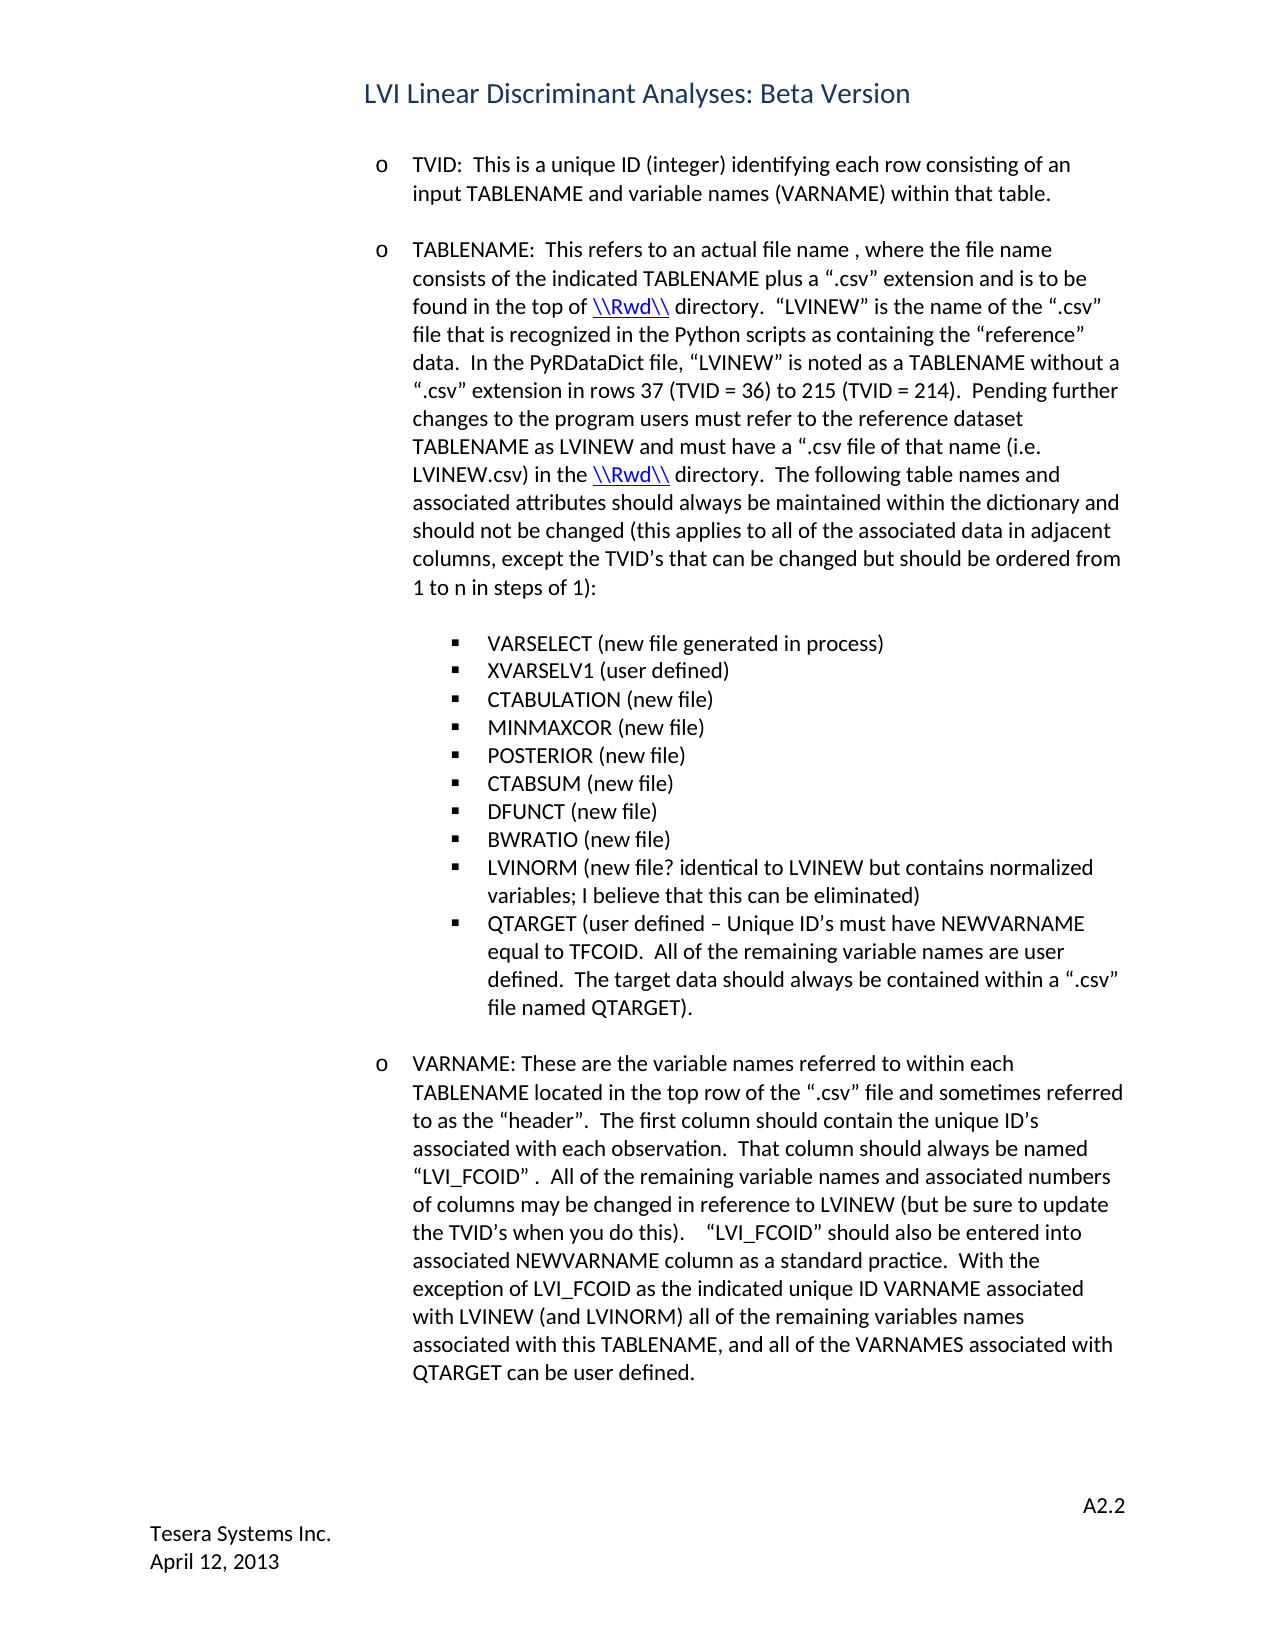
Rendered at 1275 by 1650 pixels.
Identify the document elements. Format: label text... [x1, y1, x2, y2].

list VARNAME: These are the variable names referred to within each TABLENAME located in the top row of the “.csv” file and sometimes referred to as the “header”. The first column should contain the unique ID’s associated with each observation. That column should always be named “LVI_FCOID” . All of the remaining variable names and associated numbers of columns may be changed in reference to LVINEW (but be sure to update the TVID’s when you do this). “LVI_FCOID” should also be entered into associated NEWVARNAME column as a standard practice. With the exception of LVI_FCOID as the indicated unique ID VARNAME associated with LVINEW (and LVINORM) all of the remaining variables names associated with this TABLENAME, and all of the VARNAMES associated with QTARGET can be user defined. [375, 1049, 1125, 1386]
list TVID: This is a unique ID (integer) identifying each row consisting of an input TABLENAME and variable names (VARNAME) within that table. [375, 150, 1125, 207]
list TABLENAME: This refers to an actual file name , where the file name consists of the indicated TABLENAME plus a “.csv” extension and is to be found in the top of \\Rwd\\ directory. “LVINEW” is the name of the “.csv” file that is recognized in the Python scripts as containing the “reference” data. In the PyRDataDict file, “LVINEW” is noted as a TABLENAME without a “.csv” extension in rows 37 (TVID = 36) to 215 (TVID = 214). Pending further changes to the program users must refer to the reference dataset TABLENAME as LVINEW and must have a “.csv file of that name (i.e. LVINEW.csv) in the \\Rwd\\ directory. The following table names and associated attributes should always be maintained within the dictionary and should not be changed (this applies to all of the associated data in adjacent columns, except the TVID’s that can be changed but should be ordered from 1 to n in steps of 1): [375, 235, 1125, 601]
list POSTERIOR (new file) [450, 741, 1125, 769]
list VARSELECT (new file generated in process) [450, 629, 1125, 657]
list XVARSELV1 (user defined) [450, 657, 1125, 685]
list BWRATIO (new file) [450, 825, 1125, 853]
list MINMAXCOR (new file) [450, 713, 1125, 741]
list LVINORM (new file? identical to LVINEW but contains normalized variables; I believe that this can be eliminated) [450, 853, 1125, 909]
list DFUNCT (new file) [450, 797, 1125, 825]
list CTABSUM (new file) [450, 769, 1125, 797]
list CTABULATION (new file) [450, 685, 1125, 713]
list QTARGET (user defined – Unique ID’s must have NEWVARNAME equal to TFCOID. All of the remaining variable names are user defined. The target data should always be contained within a “.csv” file named QTARGET). [450, 909, 1125, 1021]
